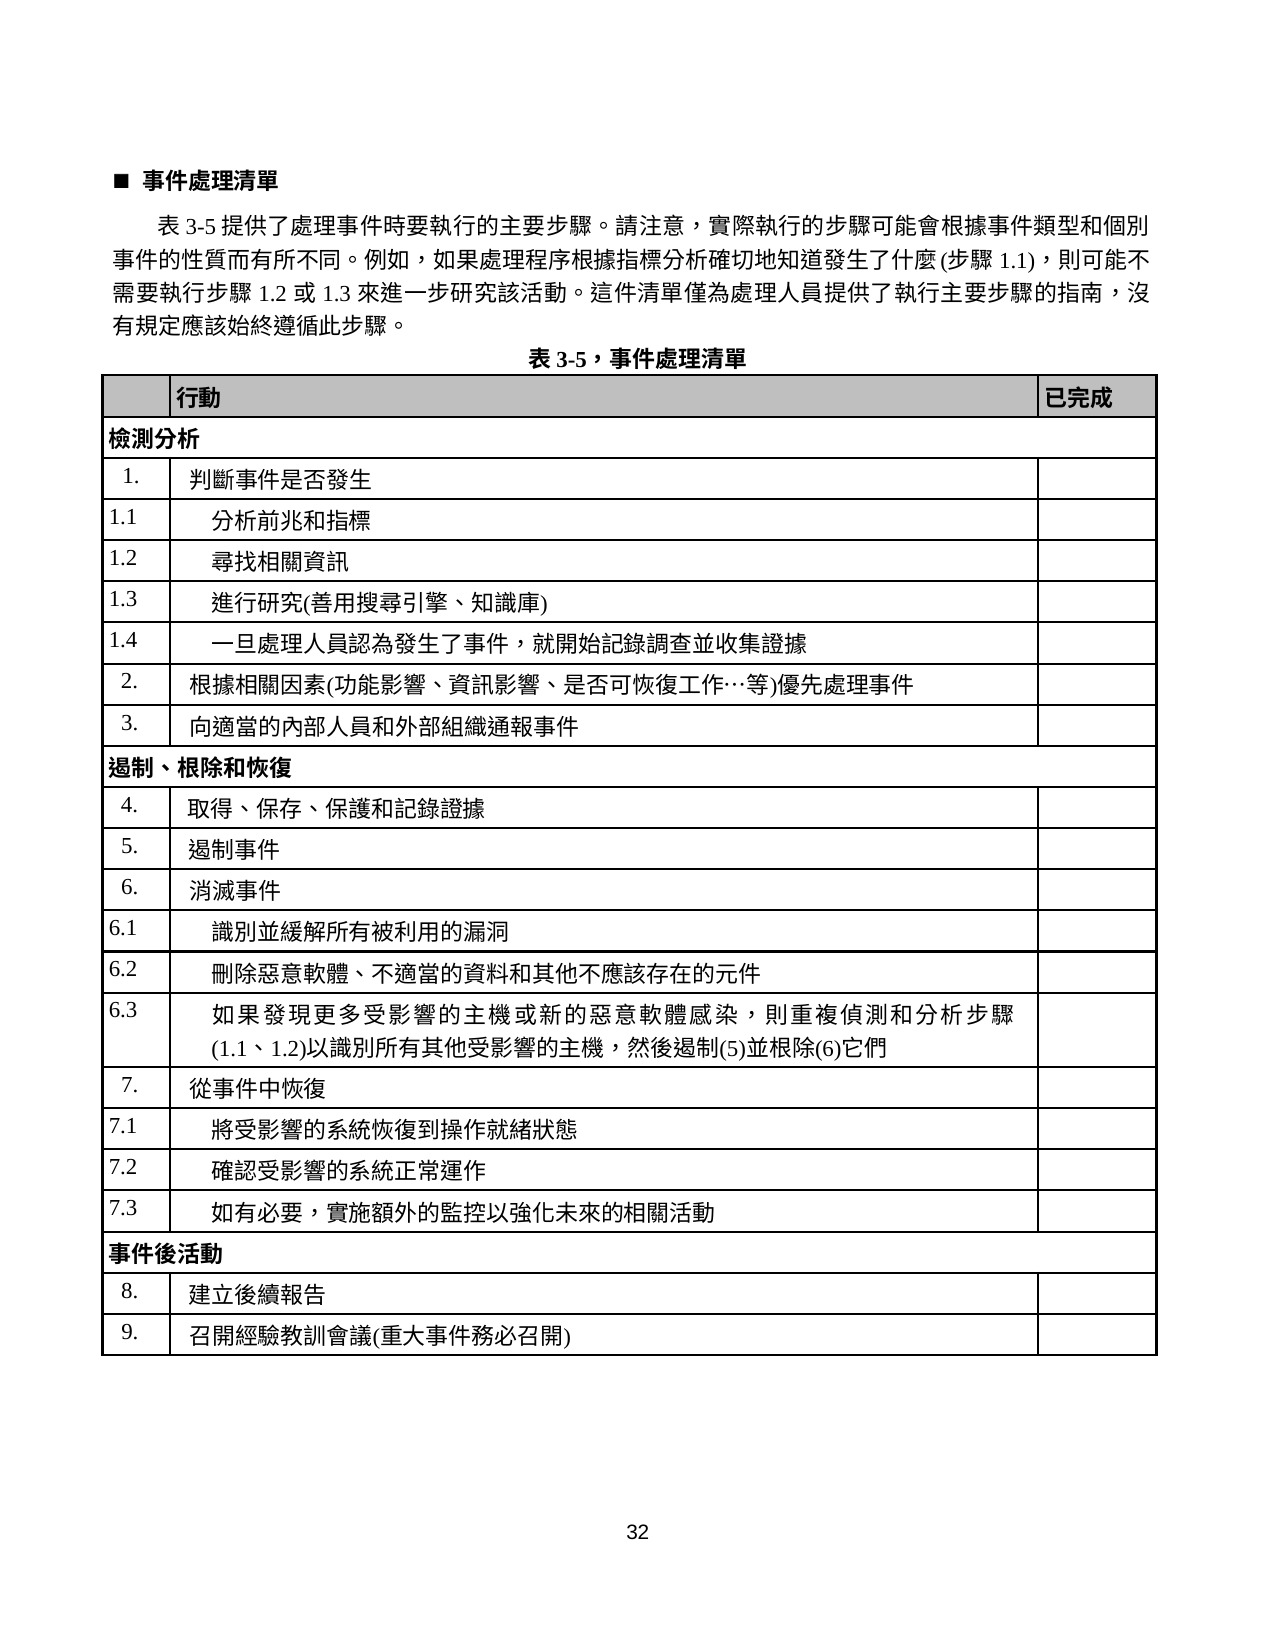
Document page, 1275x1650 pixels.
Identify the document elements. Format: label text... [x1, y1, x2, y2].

table_cell 識別並緩解所有被利用的漏洞 [171, 911, 1037, 950]
table_header 行動 [171, 376, 1037, 416]
table_cell 5. [104, 829, 169, 868]
table_cell 1.2 [104, 541, 169, 580]
table_cell 檢測分析 [104, 418, 1155, 457]
text 表 3-5提供了處理事件時要執行的主要步驟。請注意，實際執行的步驟可能會根據事件類型和個別事件的性質而有所不同。例如，如果處理程序根據指標分析確切地知道發生了什麼(步驟 1.1)，則可能不需要執行步驟 1.2 或 1.3 來進一步研究該活動。這件清單僅為處理人員提供了執行主要步驟的指南，沒有規定應該始終遵循此步驟。 [112, 208, 1150, 341]
table_cell 進行研究(善用搜尋引擎、知識庫) [171, 582, 1037, 621]
table_cell 9. [104, 1315, 169, 1354]
table_cell 分析前兆和指標 [171, 500, 1037, 539]
text 表 3-5，事件處理清單 [112, 341, 1162, 374]
table_cell 7. [104, 1068, 169, 1107]
table_cell 3. [104, 706, 169, 745]
table_cell 1. [104, 459, 169, 498]
table_cell 消滅事件 [171, 870, 1037, 909]
table_cell [1039, 706, 1155, 745]
table_cell 1.3 [104, 582, 169, 621]
table_cell [1039, 911, 1155, 950]
table_cell [1039, 1150, 1155, 1189]
table_cell 7.1 [104, 1109, 169, 1148]
table_cell 召開經驗教訓會議(重大事件務必召開) [171, 1315, 1037, 1354]
table_cell 2. [104, 665, 169, 703]
table_cell [1039, 500, 1155, 539]
table_cell 7.3 [104, 1191, 169, 1231]
table_cell 確認受影響的系統正常運作 [171, 1150, 1037, 1189]
table_header 已完成 [1039, 376, 1155, 416]
table_cell 將受影響的系統恢復到操作就緒狀態 [171, 1109, 1037, 1148]
table_cell [1039, 1068, 1155, 1107]
table_cell 取得、保存、保護和記錄證據 [171, 788, 1037, 827]
table_cell 向適當的內部人員和外部組織通報事件 [171, 706, 1037, 745]
table_cell 7.2 [104, 1150, 169, 1189]
table_cell 一旦處理人員認為發生了事件，就開始記錄調查並收集證據 [171, 623, 1037, 662]
list 事件處理清單 [112, 162, 1161, 196]
table_cell 1.1 [104, 500, 169, 539]
table_cell [1039, 541, 1155, 580]
table_cell 4. [104, 788, 169, 827]
table_cell 6.2 [104, 953, 169, 992]
table_cell 如果發現更多受影響的主機或新的惡意軟體感染，則重複偵測和分析步驟(1.1、1.2)以識別所有其他受影響的主機，然後遏制(5)並根除(6)它們 [171, 994, 1037, 1066]
table_cell 6.1 [104, 911, 169, 950]
table_cell 遏制、根除和恢復 [104, 747, 1155, 786]
table_cell 1.4 [104, 623, 169, 662]
table_cell [1039, 1109, 1155, 1148]
table_cell [1039, 953, 1155, 992]
table_cell 判斷事件是否發生 [171, 459, 1037, 498]
table_cell [1039, 829, 1155, 868]
table_cell 根據相關因素(功能影響、資訊影響、是否可恢復工作…等)優先處理事件 [171, 665, 1037, 703]
table_cell [1039, 1191, 1155, 1231]
table_cell [1039, 994, 1155, 1066]
table_cell 從事件中恢復 [171, 1068, 1037, 1107]
table_cell 如有必要，實施額外的監控以強化未來的相關活動 [171, 1191, 1037, 1231]
table_cell [1039, 582, 1155, 621]
table_cell 刪除惡意軟體、不適當的資料和其他不應該存在的元件 [171, 953, 1037, 992]
table_cell 6. [104, 870, 169, 909]
table_cell 尋找相關資訊 [171, 541, 1037, 580]
table_cell 建立後續報告 [171, 1274, 1037, 1313]
table_cell [1039, 665, 1155, 703]
table_cell 6.3 [104, 994, 169, 1066]
table_cell [1039, 788, 1155, 827]
table_cell [1039, 1274, 1155, 1313]
table_cell [1039, 459, 1155, 498]
table_cell 遏制事件 [171, 829, 1037, 868]
table_cell [1039, 623, 1155, 662]
table_cell 8. [104, 1274, 169, 1313]
table_cell 事件後活動 [104, 1233, 1155, 1272]
table_cell [1039, 870, 1155, 909]
table_header [104, 376, 169, 416]
table_cell [1039, 1315, 1155, 1354]
